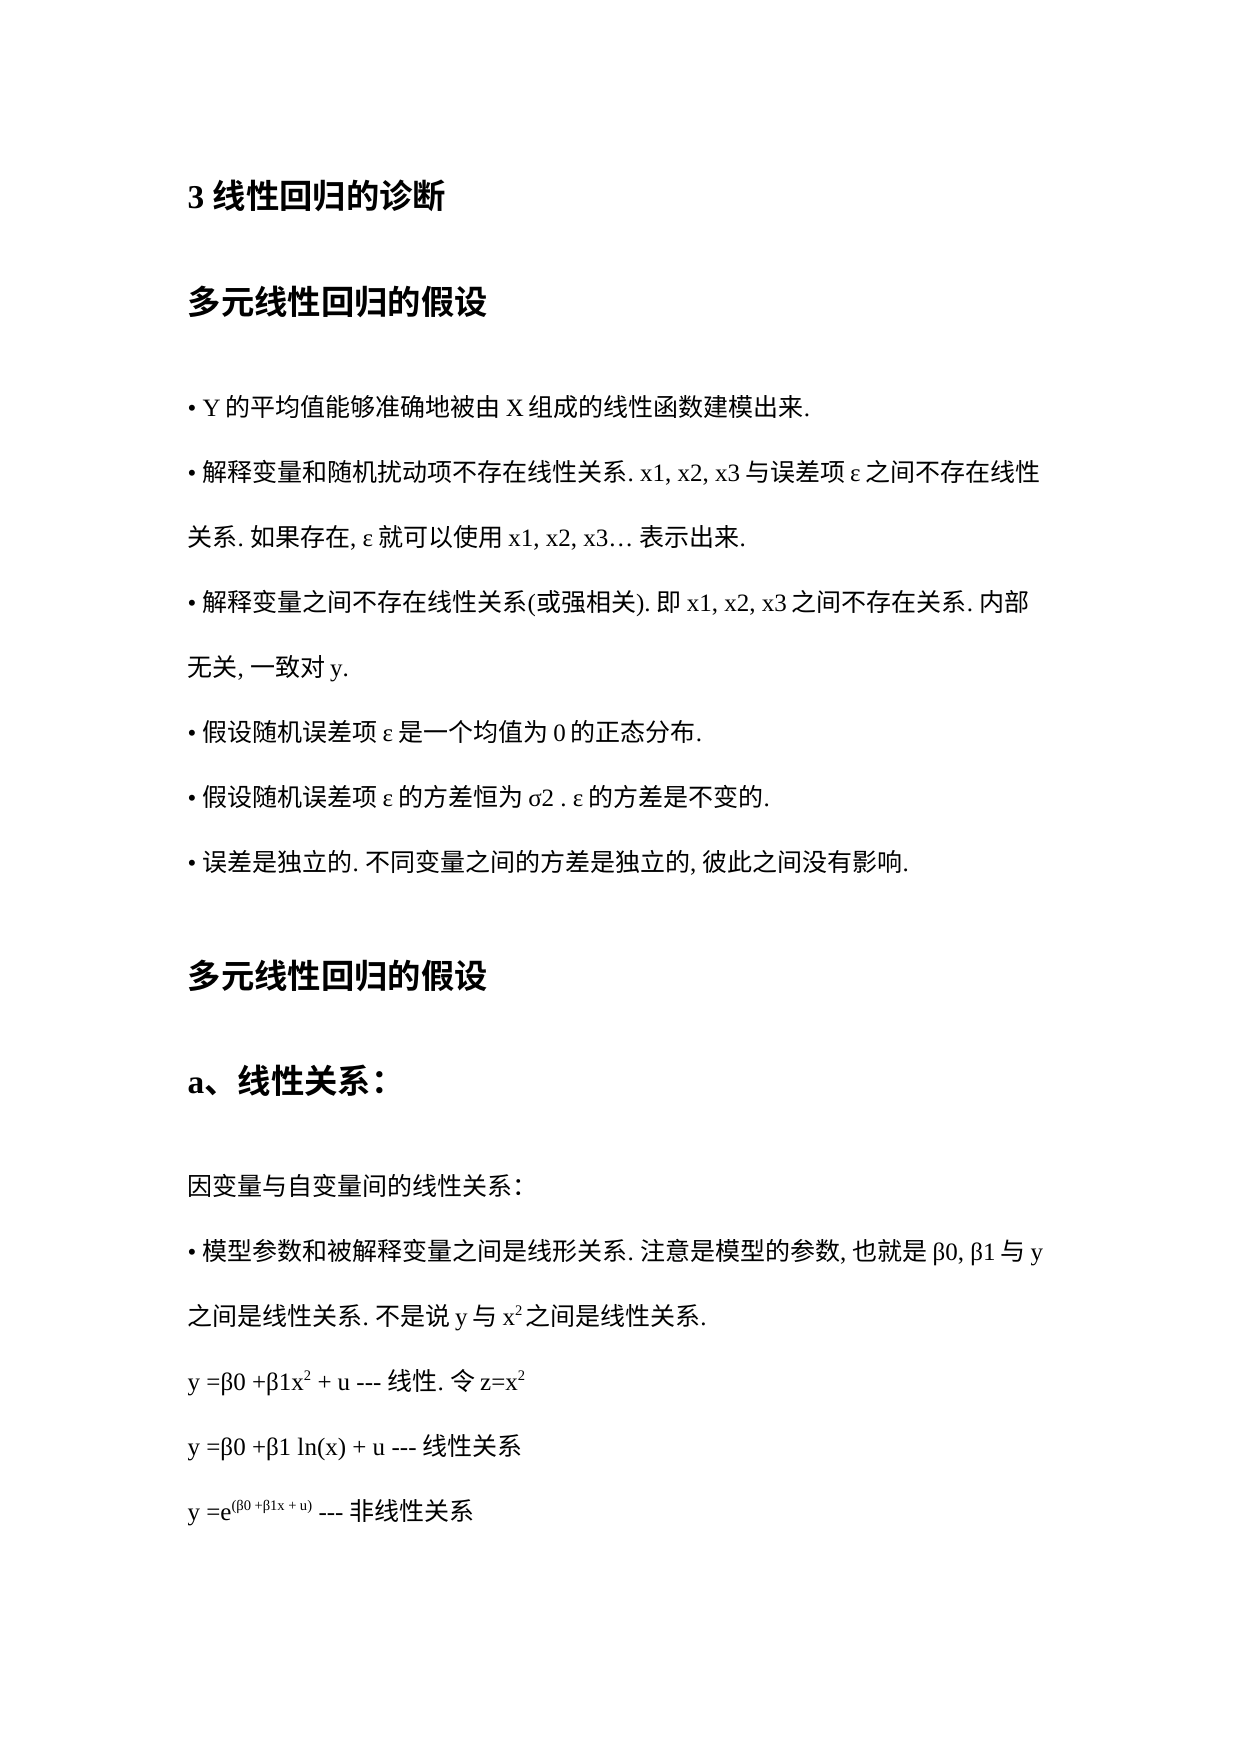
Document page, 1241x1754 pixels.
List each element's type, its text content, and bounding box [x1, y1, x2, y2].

text • 模型参数和被解释变量之间是线形关系. 注意是模型的参数, 也就是β0, β1与y之间是线性关系. 不是说y与x2之间是线性关系. [187, 1217, 1053, 1347]
text y =β0 +β1x2 + u --- 线性. 令z=x2 [187, 1347, 1053, 1412]
text 因变量与自变量间的线性关系： [187, 1152, 1053, 1217]
subtitle 多元线性回归的假设 [187, 941, 1053, 1006]
text • 解释变量和随机扰动项不存在线性关系. x1, x2, x3与误差项ε之间不存在线性关系. 如果存在, ε就可以使用x1, x2, x3… 表示出来. [187, 438, 1053, 568]
text • 误差是独立的. 不同变量之间的方差是独立的, 彼此之间没有影响. [187, 828, 1053, 893]
text y =β0 +β1 ln(x) + u --- 线性关系 [187, 1412, 1053, 1477]
text • Y的平均值能够准确地被由X组成的线性函数建模出来. [187, 373, 1053, 438]
subtitle 多元线性回归的假设 [187, 267, 1053, 332]
text • 假设随机误差项ε的方差恒为σ2 . ε的方差是不变的. [187, 763, 1053, 828]
text y =e(β0 +β1x + u) --- 非线性关系 [187, 1477, 1053, 1542]
text • 假设随机误差项ε是一个均值为0的正态分布. [187, 698, 1053, 763]
subtitle 3 线性回归的诊断 [187, 162, 1053, 227]
subtitle a、线性关系： [187, 1047, 1053, 1112]
text • 解释变量之间不存在线性关系(或强相关). 即x1, x2, x3之间不存在关系. 内部无关, 一致对y. [187, 568, 1053, 698]
